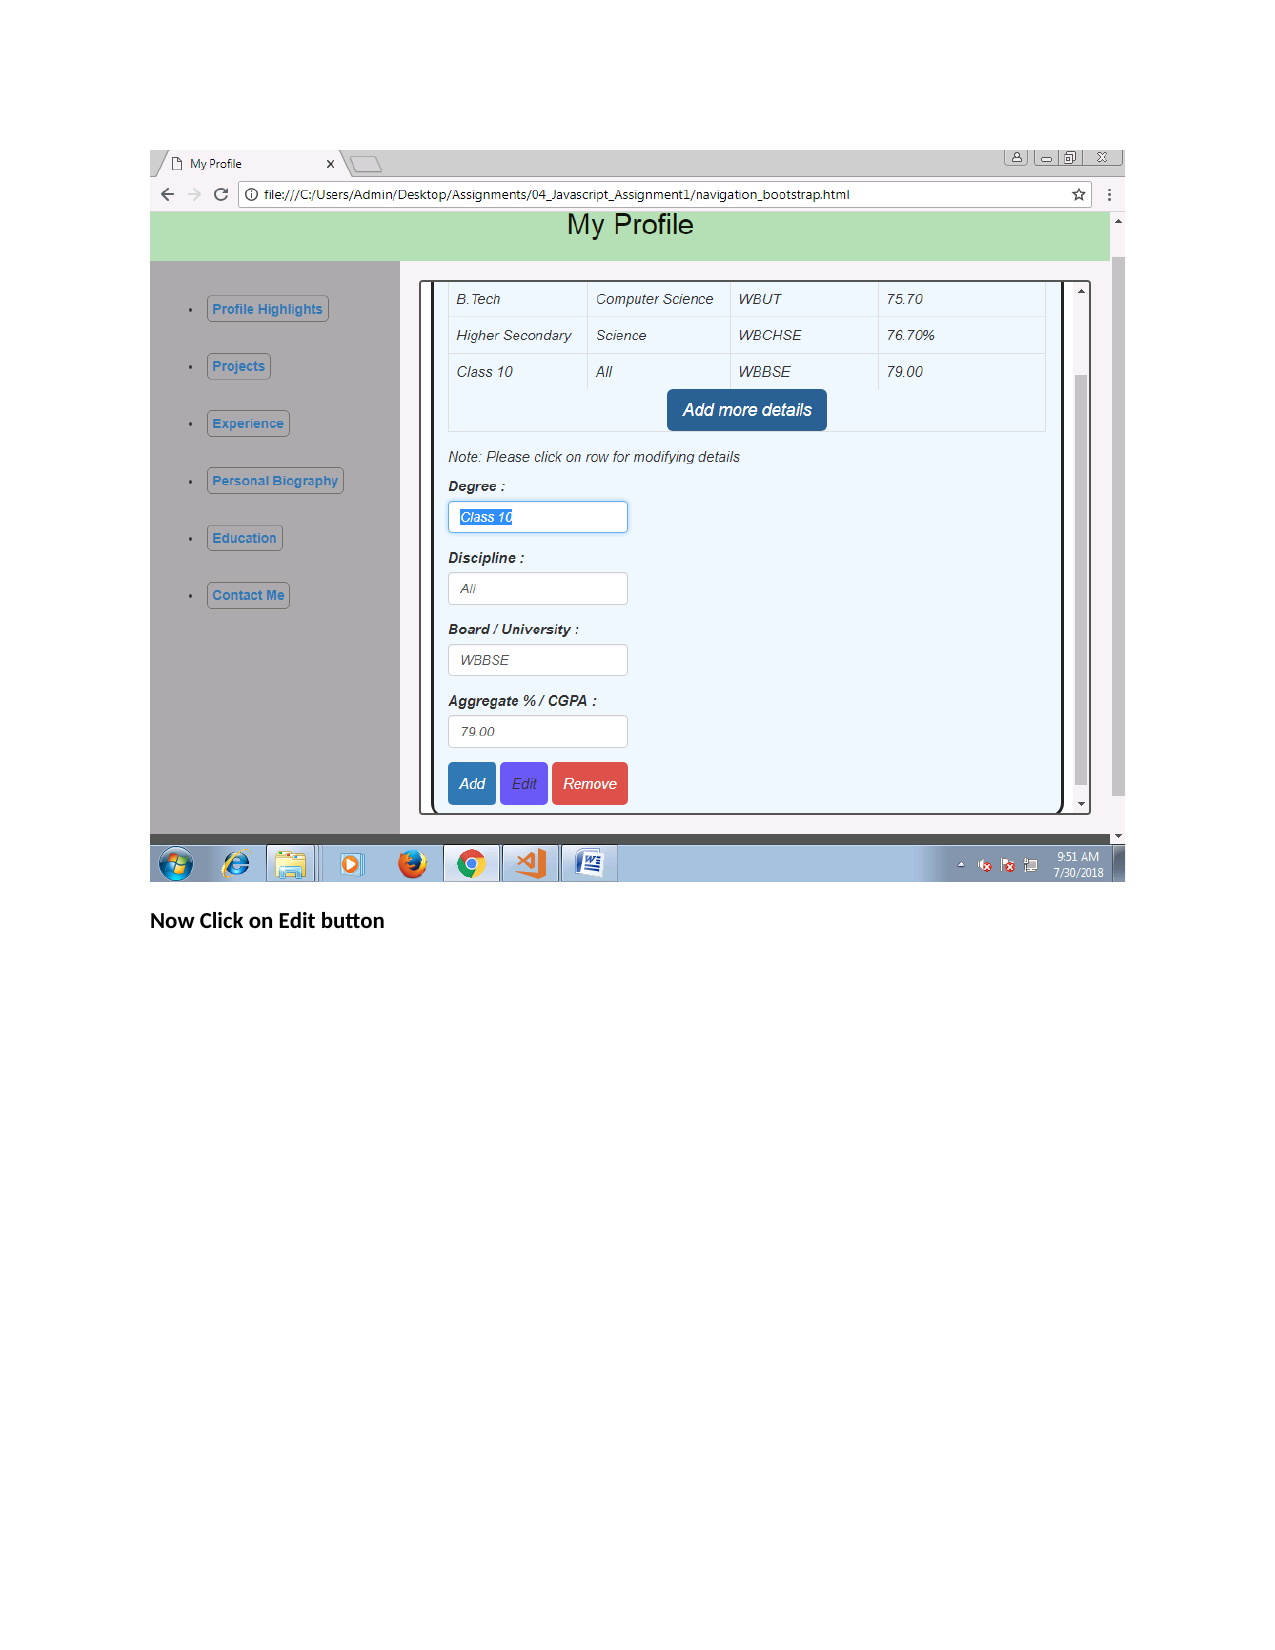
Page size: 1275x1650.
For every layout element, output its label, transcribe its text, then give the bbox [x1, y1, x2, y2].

picture [150, 150, 1125, 882]
text Now Click on Edit button [150, 906, 1125, 934]
